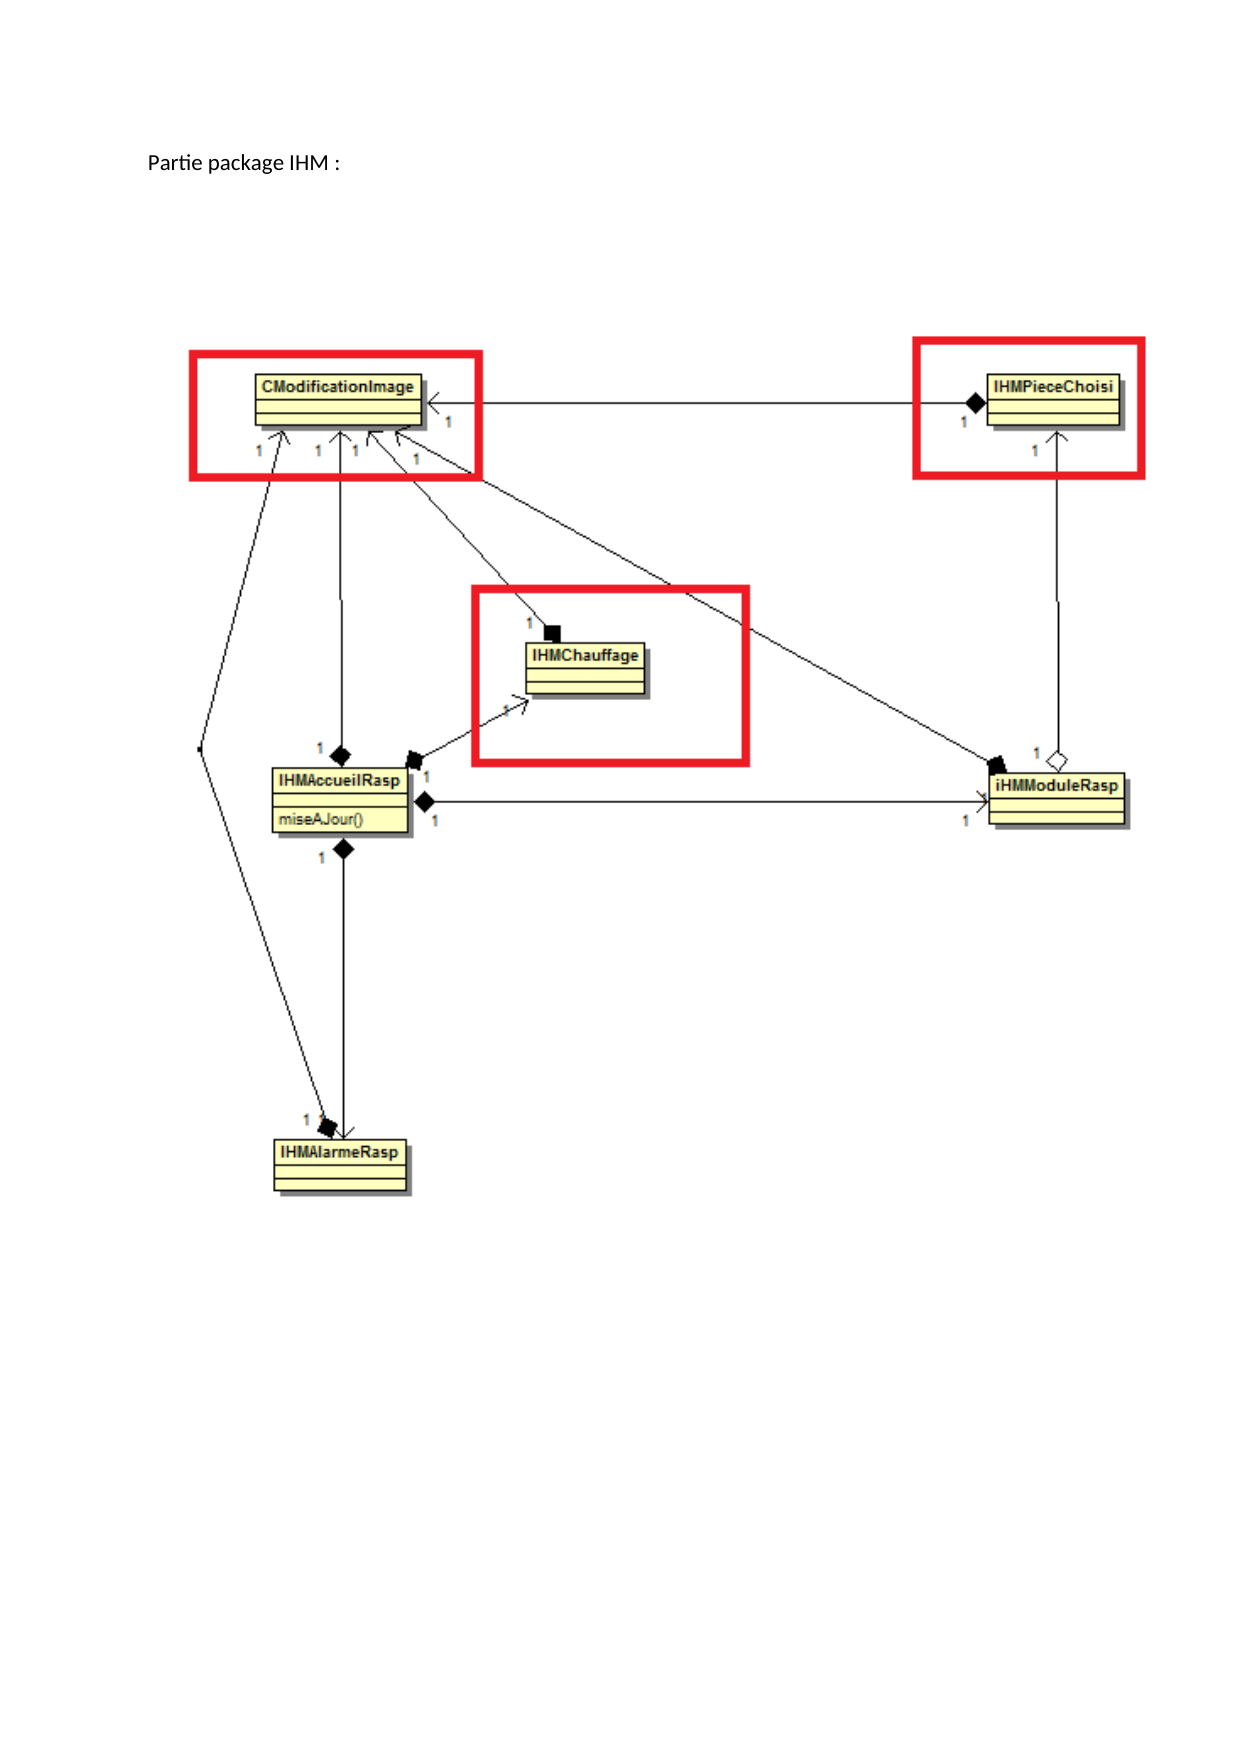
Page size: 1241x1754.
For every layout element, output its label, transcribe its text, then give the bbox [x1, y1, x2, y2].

picture [147, 335, 1151, 1217]
text Partie package IHM : [148, 148, 1093, 176]
